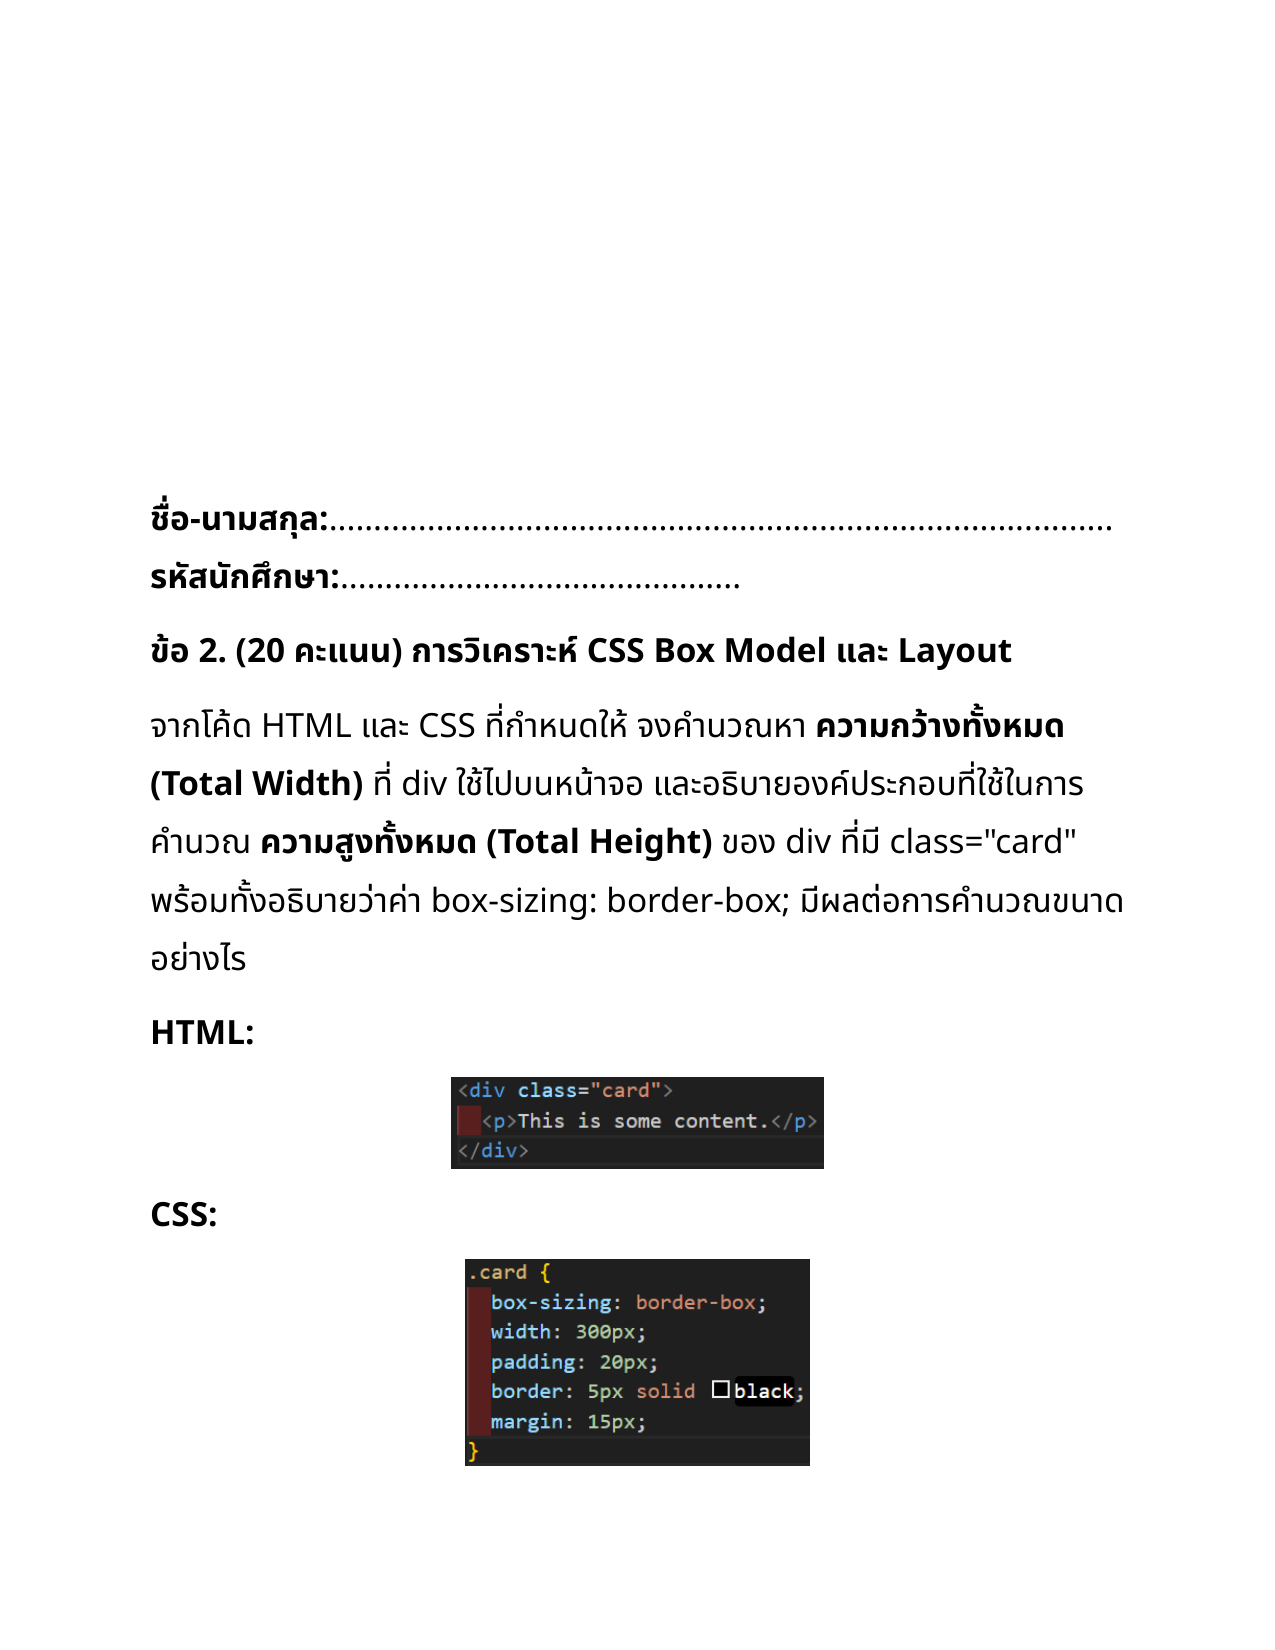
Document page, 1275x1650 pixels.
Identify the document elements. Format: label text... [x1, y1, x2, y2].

text ชื่อ-นามสกุล:........................................................................................ รหัสนักศึกษา:............................................. [150, 494, 1125, 603]
picture [451, 1077, 824, 1169]
text จากโค้ด HTML และ CSS ที่กำหนดให้ จงคำนวณหา ความกว้างทั้งหมด (Total Width) ที่ div ใช้ไปบนหน้าจอ และอธิบายองค์ประกอบที่ใช้ในการคำนวณ ความสูงทั้งหมด (Total Height) ของ div ที่มี class="card" พร้อมทั้งอธิบายว่าค่า box-sizing: border-box; มีผลต่อการคำนวณขนาดอย่างไร [150, 702, 1125, 985]
picture [465, 1259, 810, 1466]
text ข้อ 2. (20 คะแนน) การวิเคราะห์ CSS Box Model และ Layout [150, 627, 1125, 678]
text CSS: [150, 1190, 1125, 1236]
text HTML: [150, 1009, 1125, 1054]
